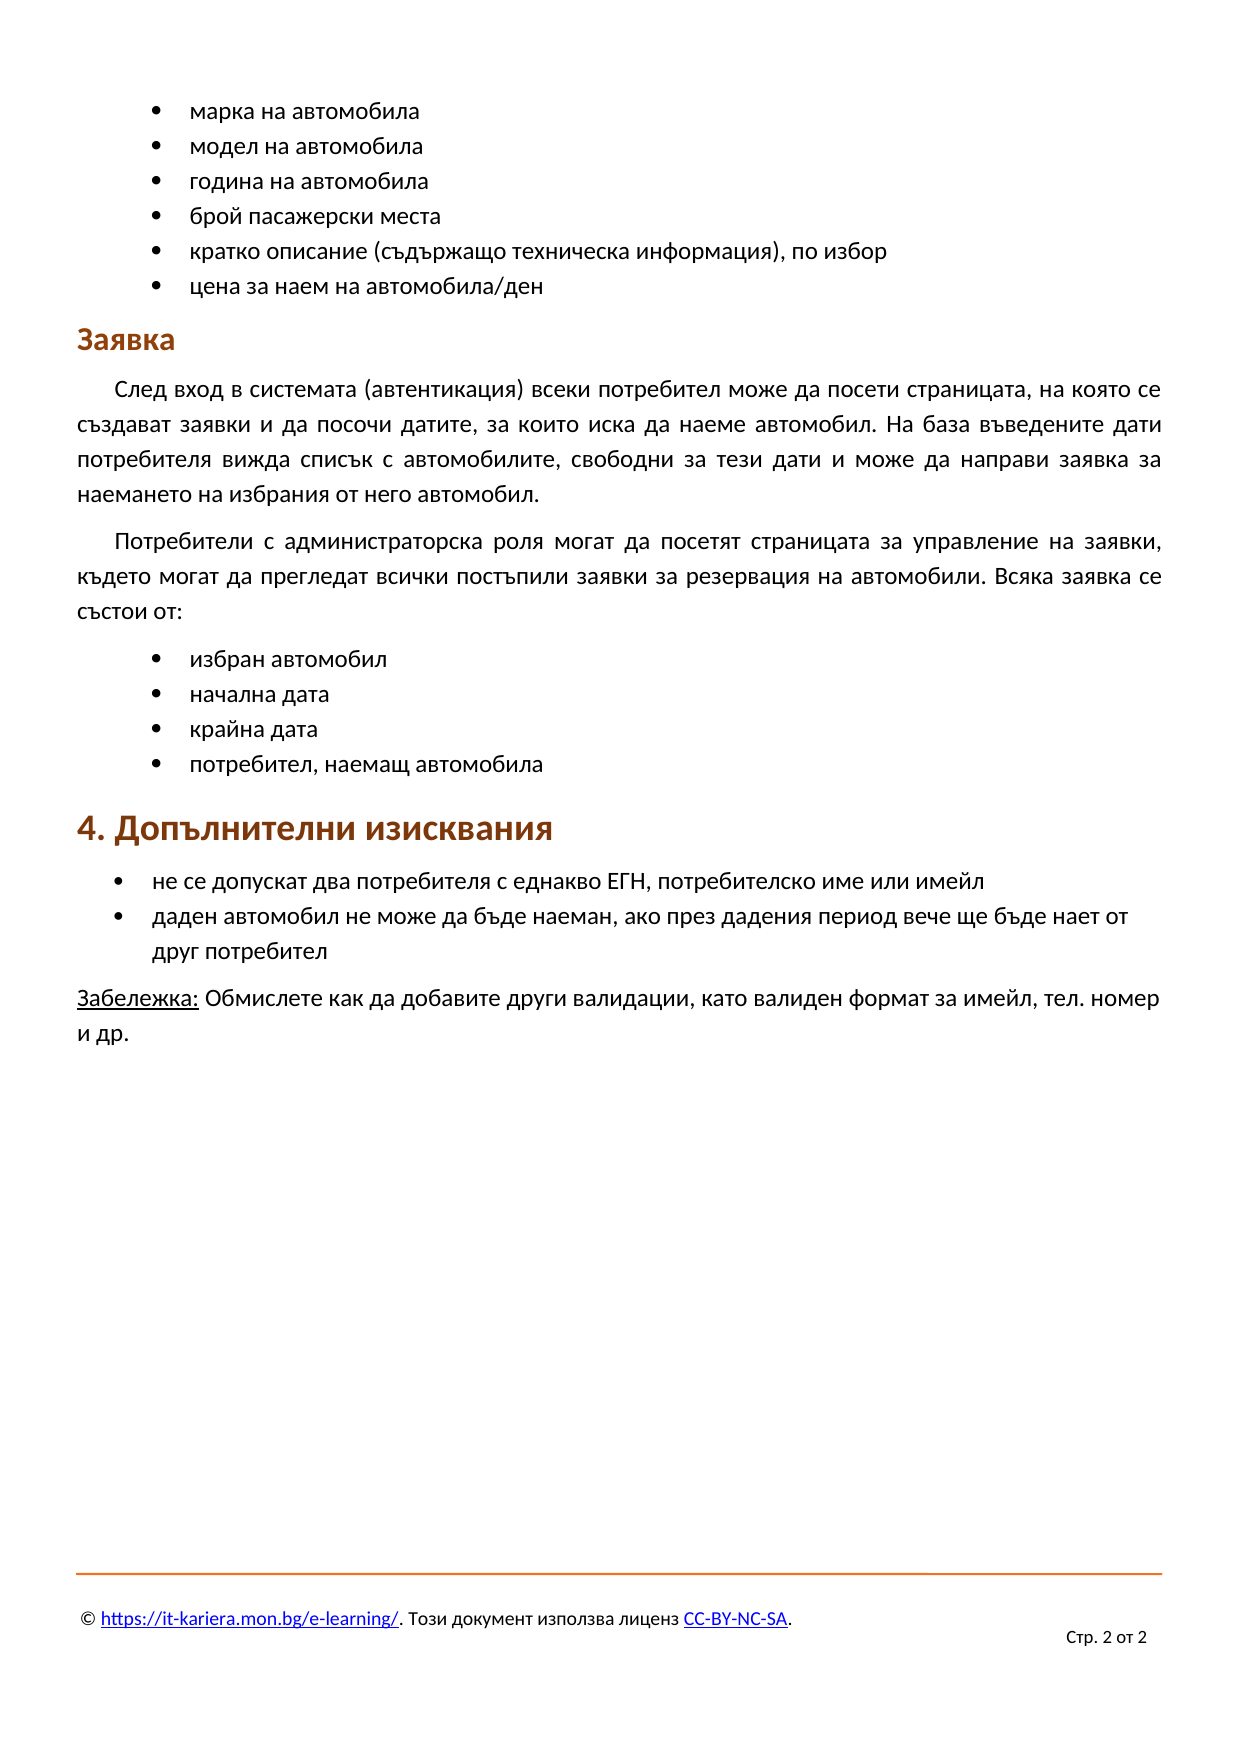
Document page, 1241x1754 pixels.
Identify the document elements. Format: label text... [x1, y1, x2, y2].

list потребител, наемащ автомобила [152, 748, 1163, 778]
list марка на автомобила [152, 95, 1163, 126]
list избран автомобил [152, 643, 1163, 673]
list крайна дата [152, 713, 1163, 743]
text След вход в системата (автентикация) всеки потребител може да посети страницата, на която се създават заявки и да посочи датите, за които иска да наеме автомобил. На база въведените дати потребителя вижда списък с автомобилите, свободни за тези дати и може да направи заявка за наемането на избрания от него автомобил. [77, 373, 1163, 508]
list кратко описание (съдържащо техническа информация), по избор [152, 235, 1163, 266]
list брой пасажерски места [152, 200, 1163, 231]
list модел на автомобила [152, 130, 1163, 161]
list не се допускат два потребителя с еднакво ЕГН, потребителско име или имейл [114, 865, 1163, 895]
text Потребители с администраторска роля могат да посетят страницата за управление на заявки, където могат да прегледат всички постъпили заявки за резервация на автомобили. Всяка заявка се състои от: [77, 526, 1163, 626]
subtitle Допълнителни изисквания [77, 804, 1163, 850]
list цена за наем на автомобила/ден [152, 270, 1163, 301]
list начална дата [152, 678, 1163, 708]
list година на автомобила [152, 165, 1163, 196]
subtitle Заявка [77, 318, 1163, 359]
list даден автомобил не може да бъде наеман, ако през дадения период вече ще бъде нает от друг потребител [114, 900, 1163, 965]
text Забележка: Обмислете как да добавите други валидации, като валиден формат за имейл, тел. номер и др. [77, 982, 1163, 1048]
